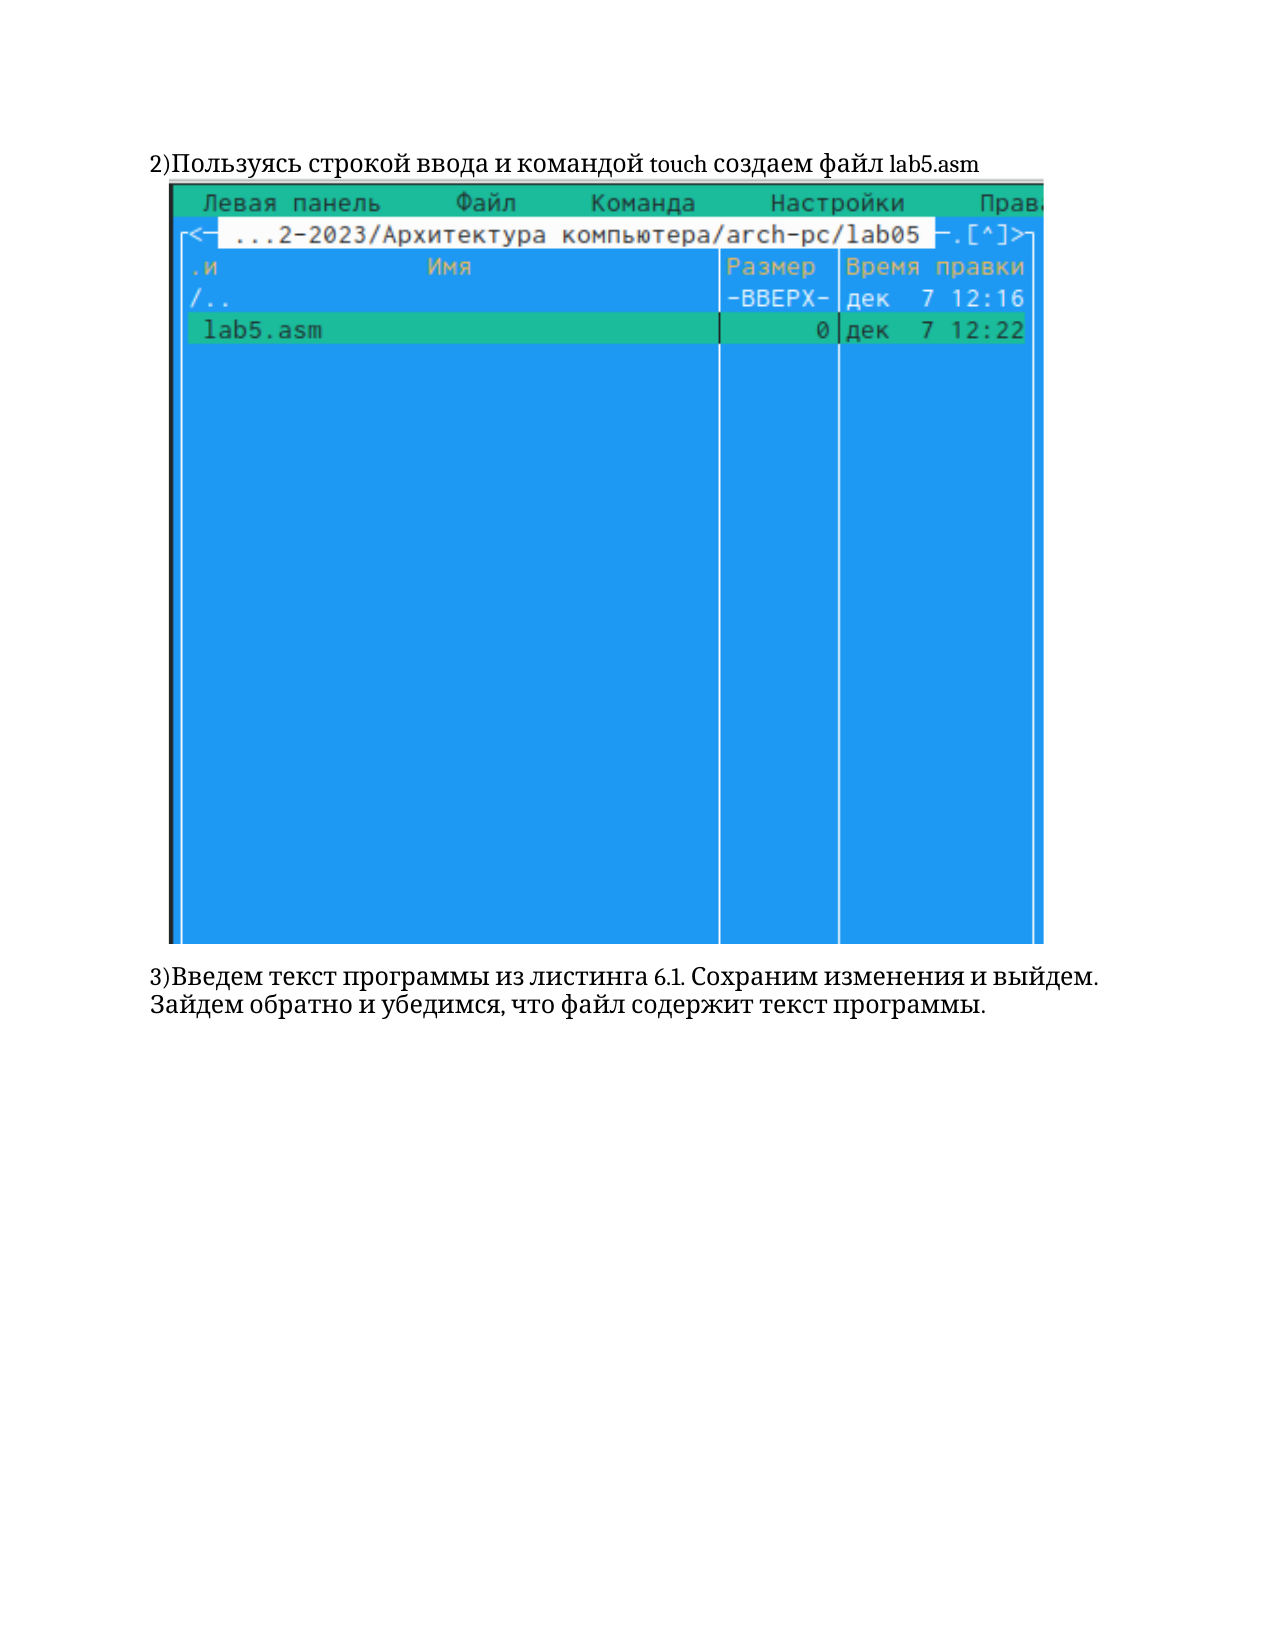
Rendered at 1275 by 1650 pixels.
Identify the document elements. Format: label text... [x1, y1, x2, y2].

text 3)Введем текст программы из листинга 6.1. Сохраним изменения и выйдем. Зайдем обратно и убедимся, что файл содержит текст программы. [150, 962, 1125, 1020]
picture [168, 178, 1044, 944]
